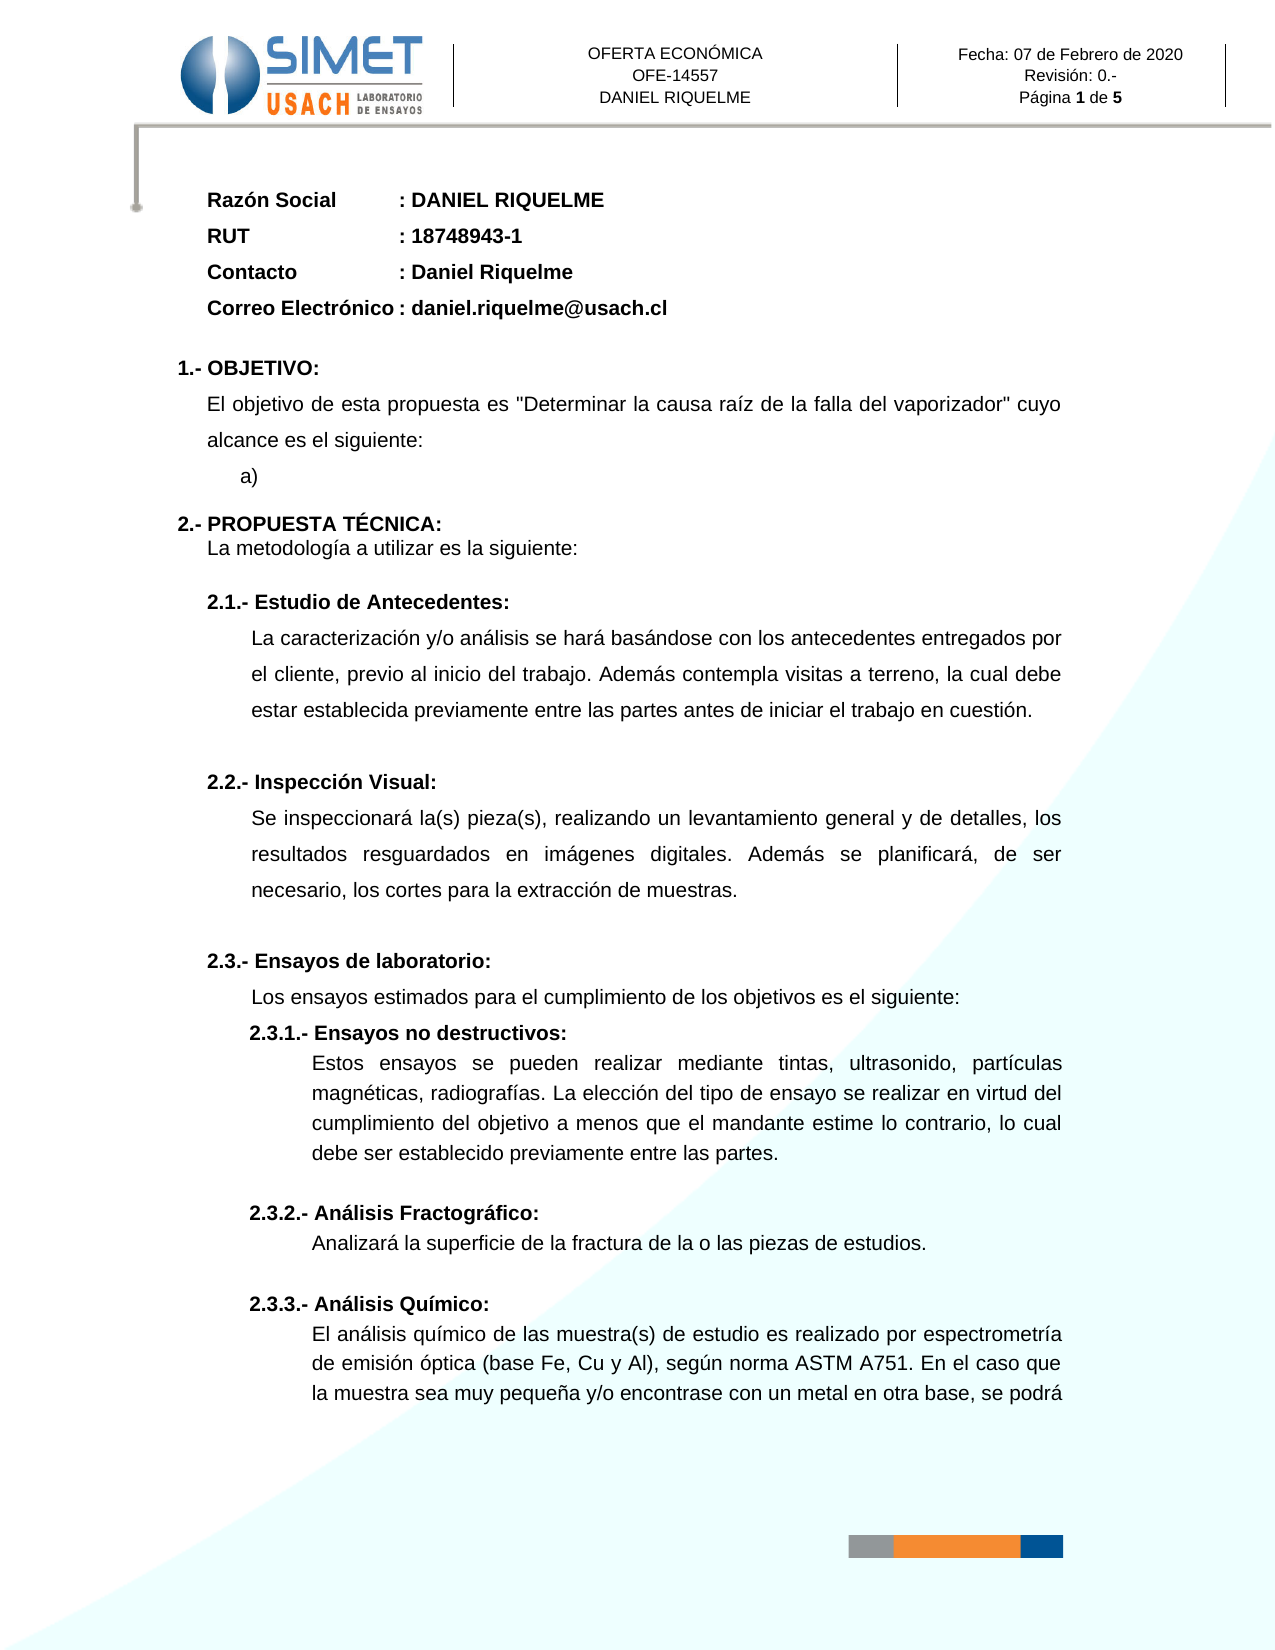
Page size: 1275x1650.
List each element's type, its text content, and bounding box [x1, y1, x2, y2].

text El objetivo de esta propuesta es "Determinar la causa raíz de la falla del vaporizador" cuyo alcance es el siguiente: [207, 392, 1063, 452]
text 2.3.3.- Análisis Químico: [249, 1291, 1063, 1315]
text 2.1.- Estudio de Antecedentes: [207, 590, 1063, 614]
text 2.3.- Ensayos de laboratorio: [207, 949, 1063, 973]
text 2.- PROPUESTA TÉCNICA: [177, 511, 1063, 535]
text RUT : 18748943-1 [207, 224, 1063, 248]
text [312, 1321, 1063, 1405]
text 1.- OBJETIVO: [177, 356, 1063, 380]
text 2.3.1.- Ensayos no destructivos: [249, 1021, 1063, 1045]
text Correo Electrónico : daniel.riquelme@usach.cl [207, 296, 1063, 320]
text La caracterización y/o análisis se hará basándose con los antecedentes entregados por el cliente, previo al inicio del trabajo. Además contempla visitas a terreno, la cual debe estar establecida previamente entre las partes antes de iniciar el trabajo en cuestión. [251, 626, 1063, 722]
text La metodología a utilizar es la siguiente: [207, 535, 1063, 559]
text Se inspeccionará la(s) pieza(s), realizando un levantamiento general y de detalles, los resultados resguardados en imágenes digitales. Además se planificará, de ser necesario, los cortes para la extracción de muestras. [251, 806, 1063, 901]
picture [126, 22, 1272, 219]
text Contacto : Daniel Riquelme [207, 260, 1063, 284]
text a) [240, 463, 1063, 487]
text Los ensayos estimados para el cumplimiento de los objetivos es el siguiente: [251, 985, 1063, 1009]
text 2.2.- Inspección Visual: [207, 769, 1063, 793]
text Razón Social : DANIEL RIQUELME [207, 188, 1063, 212]
text 2.3.2.- Análisis Fractográfico: [249, 1201, 1063, 1225]
text Estos ensayos se pueden realizar mediante tintas, ultrasonido, partículas magnéticas, radiografías. La elección del tipo de ensayo se realizar en virtud del cumplimiento del objetivo a menos que el mandante estime lo contrario, lo cual debe ser establecido previamente entre las partes. [312, 1051, 1063, 1165]
text Analizará la superficie de la fractura de la o las piezas de estudios. [312, 1231, 1063, 1255]
